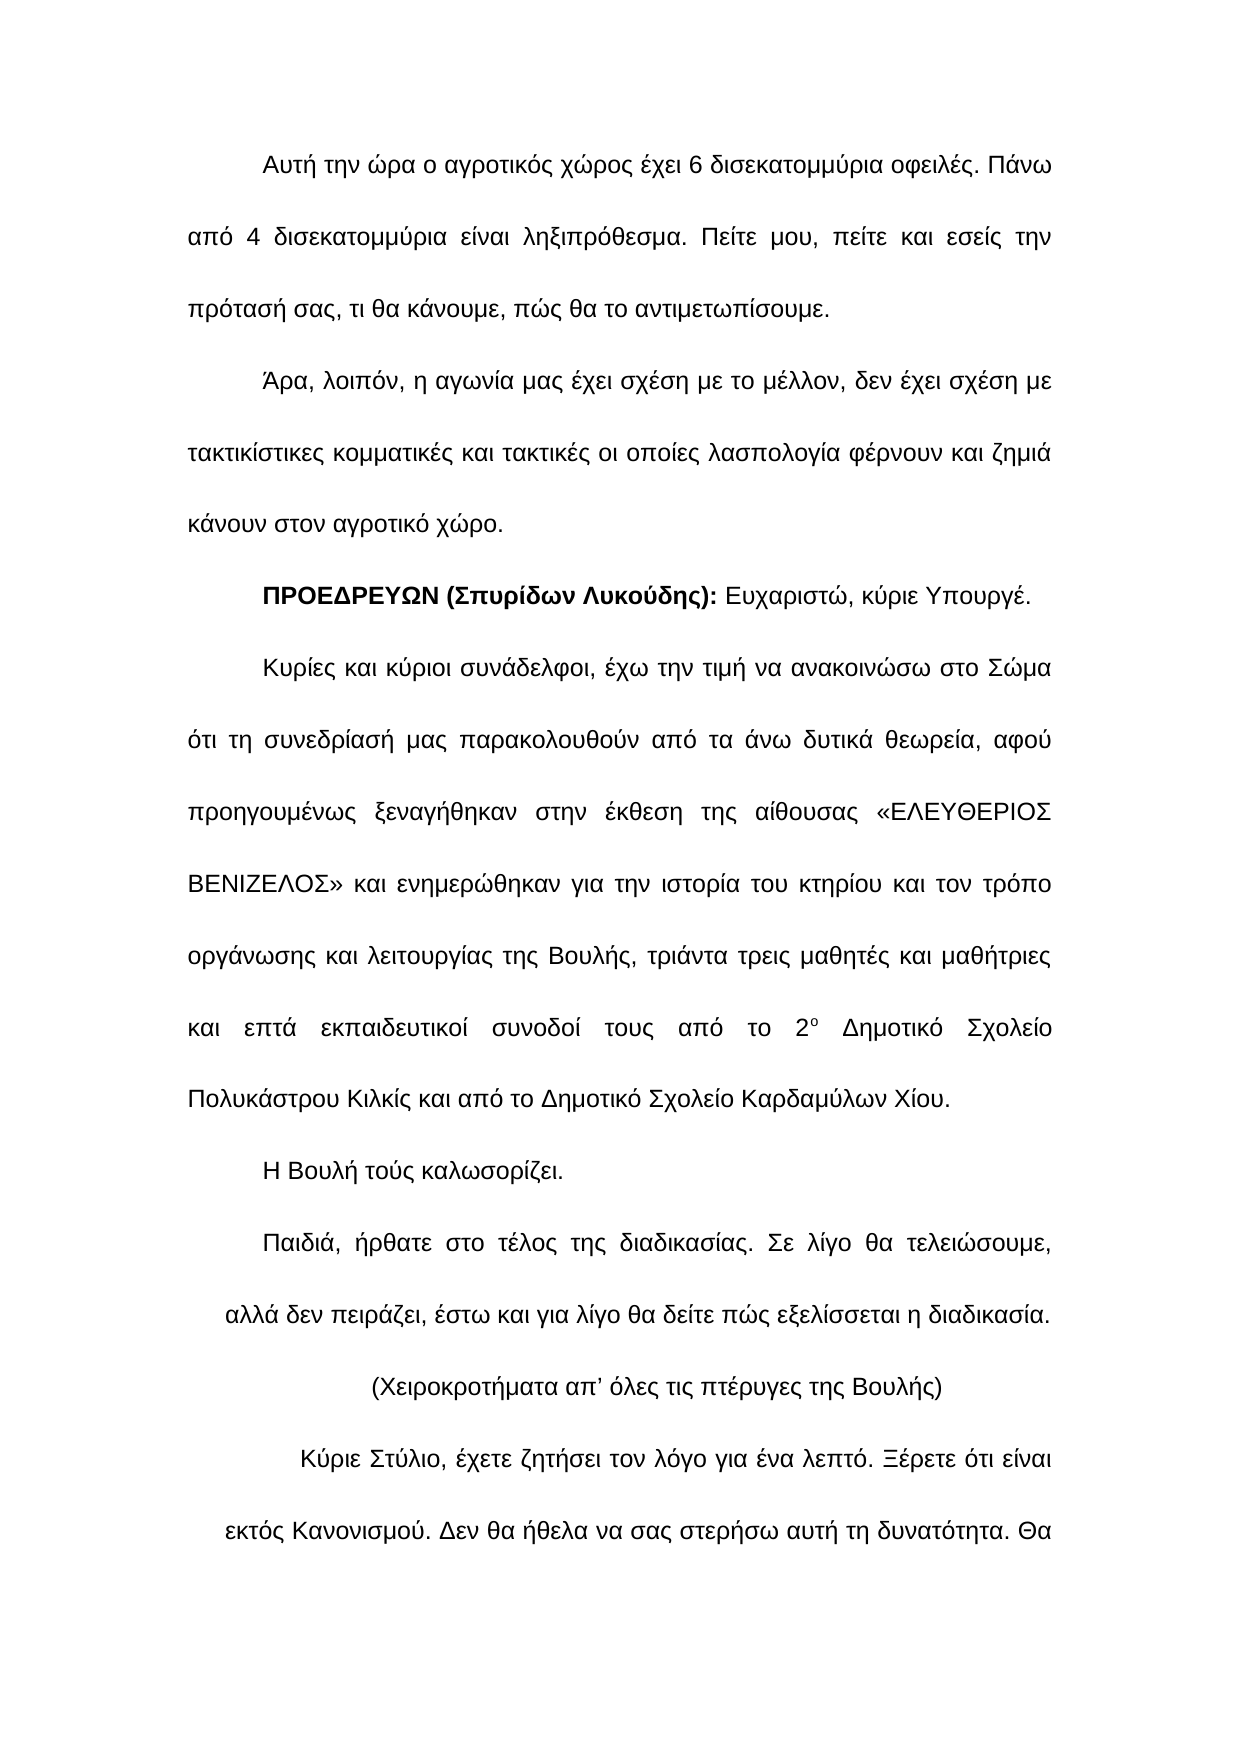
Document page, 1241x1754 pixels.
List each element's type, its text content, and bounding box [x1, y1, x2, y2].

text ΠΡΟΕΔΡΕΥΩΝ (Σπυρίδων Λυκούδης): Ευχαριστώ, κύριε Υπουργέ. [187, 581, 1053, 610]
text Αυτή την ώρα ο αγροτικός χώρος έχει 6 δισεκατομμύρια οφειλές. Πάνω από 4 δισεκατομμύρια είναι ληξιπρόθεσμα. Πείτε μου, πείτε και εσείς την πρότασή σας, τι θα κάνουμε, πώς θα το αντιμετωπίσουμε. [187, 150, 1053, 322]
text Κυρίες και κύριοι συνάδελφοι, έχω την τιμή να ανακοινώσω στο Σώμα ότι τη συνεδρίασή μας παρακολουθούν από τα άνω δυτικά θεωρεία, αφού προηγουμένως ξεναγήθηκαν στην έκθεση της αίθουσας «ΕΛΕΥΘΕΡΙΟΣ ΒΕΝΙΖΕΛΟΣ» και ενημερώθηκαν για την ιστορία του κτηρίου και τον τρόπο οργάνωσης και λειτουργίας της Βουλής, τριάντα τρεις μαθητές και μαθήτριες και επτά εκπαιδευτικοί συνοδοί τους από το 2ο Δημοτικό Σχολείο Πολυκάστρου Κιλκίς και από το Δημοτικό Σχολείο Καρδαμύλων Χίου. [187, 653, 1053, 1113]
text (Χειροκροτήματα απ’ όλες τις πτέρυγες της Βουλής) [187, 1372, 1053, 1401]
text Η Βουλή τούς καλωσορίζει. [225, 1156, 1053, 1185]
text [225, 1444, 1053, 1544]
text Άρα, λοιπόν, η αγωνία μας έχει σχέση με το μέλλον, δεν έχει σχέση με τακτικίστικες κομματικές και τακτικές οι οποίες λασπολογία φέρνουν και ζημιά κάνουν στον αγροτικό χώρο. [187, 366, 1053, 538]
text Παιδιά, ήρθατε στο τέλος της διαδικασίας. Σε λίγο θα τελειώσουμε, αλλά δεν πειράζει, έστω και για λίγο θα δείτε πώς εξελίσσεται η διαδικασία. [225, 1228, 1053, 1329]
